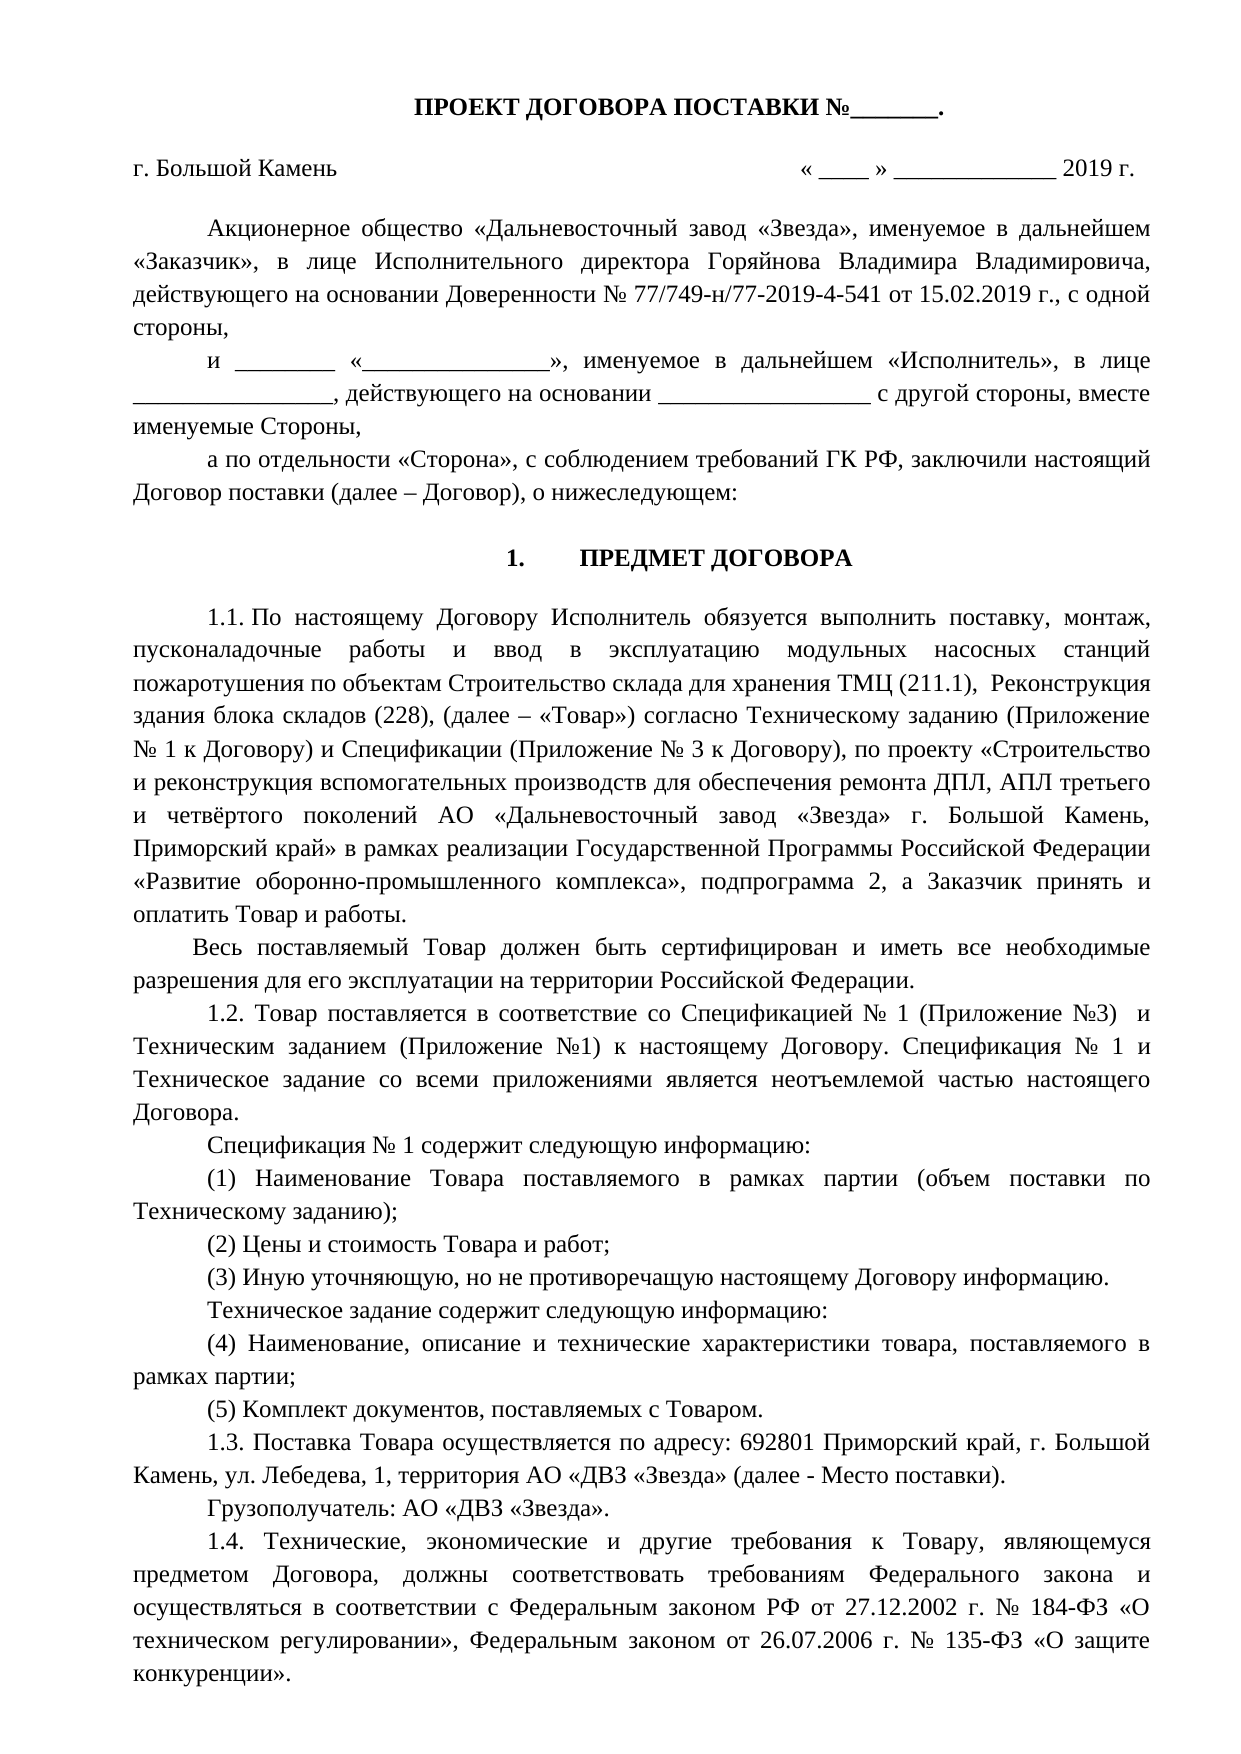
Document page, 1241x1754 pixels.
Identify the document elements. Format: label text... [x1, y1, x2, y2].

text Акционерное общество «Дальневосточный завод «Звезда», именуемое в дальнейшем «Заказчик», в лице Исполнительного директора Горяйнова Владимира Владимировича, действующего на основании Доверенности № 77/749-н/77-2019-4-541 от 15.02.2019 г., с одной стороны, [133, 213, 1152, 341]
text Грузополучатель: АО «ДВЗ «Звезда». [133, 1493, 1152, 1522]
text (5) Комплект документов, поставляемых с Товаром. [133, 1394, 1152, 1423]
list ПРОЕКТ ДОГОВОРА ПОСТАВКИ №_______. [133, 92, 1152, 121]
list 1.3. Поставка Товара осуществляется по адресу: 692801 Приморский край, г. Большой Камень, ул. Лебедева, 1, территория АО «ДВЗ «Звезда» (далее - Место поставки). [133, 1427, 1152, 1489]
text Техническое задание содержит следующую информацию: [133, 1295, 1152, 1324]
text г. Большой Камень « ____ » _____________ 2019 г. [133, 153, 1152, 181]
text Весь поставляемый Товар должен быть сертифицирован и иметь все необходимые разрешения для его эксплуатации на территории Российской Федерации. [133, 932, 1152, 993]
text (4) Наименование, описание и технические характеристики товара, поставляемого в рамках партии; [133, 1328, 1152, 1390]
text (1) Наименование Товара поставляемого в рамках партии (объем поставки по Техническому заданию); [133, 1163, 1152, 1225]
text (2) Цены и стоимость Товара и работ; [133, 1229, 1152, 1258]
text 1.2. Товар поставляется в соответствие со Спецификацией № 1 (Приложение №3) и Техническим заданием (Приложение №1) к настоящему Договору. Спецификация № 1 и Техническое задание со всеми приложениями является неотъемлемой частью настоящего Договора. [133, 998, 1152, 1126]
list По настоящему Договору Исполнитель обязуется выполнить поставку, монтаж, пусконаладочные работы и ввод в эксплуатацию модульных насосных станций пожаротушения по объектам Строительство склада для хранения ТМЦ (211.1), Реконструкция здания блока складов (228), (далее – «Товар») согласно Техническому заданию (Приложение № 1 к Договору) и Спецификации (Приложение № 3 к Договору), по проекту «Строительство и реконструкция вспомогательных производств для обеспечения ремонта ДПЛ, АПЛ третьего и четвёртого поколений АО «Дальневосточный завод «Звезда» г. Большой Камень, Приморский край» в рамках реализации Государственной Программы Российской Федерации «Развитие оборонно-промышленного комплекса», подпрограмма 2, а Заказчик принять и оплатить Товар и работы. [133, 602, 1152, 927]
text (3) Иную уточняющую, но не противоречащую настоящему Договору информацию. [133, 1262, 1152, 1291]
text 1.4. Технические, экономические и другие требования к Товару, являющемуся предметом Договора, должны соответствовать требованиям Федерального закона и осуществляться в соответствии с Федеральным законом РФ от 27.12.2002 г. № 184-ФЗ «О техническом регулировании», Федеральным законом от 26.07.2006 г. № 135-ФЗ «О защите конкуренции». [133, 1526, 1152, 1687]
list ПРЕДМЕТ ДОГОВОРА [133, 543, 1152, 572]
text Спецификация № 1 содержит следующую информацию: [133, 1130, 1152, 1159]
text и ________ «_______________», именуемое в дальнейшем «Исполнитель», в лице ________________, действующего на основании _________________ с другой стороны, вместе именуемые Стороны, [133, 345, 1152, 440]
text а по отдельности «Сторона», с соблюдением требований ГК РФ, заключили настоящий Договор поставки (далее – Договор), о нижеследующем: [133, 444, 1152, 506]
